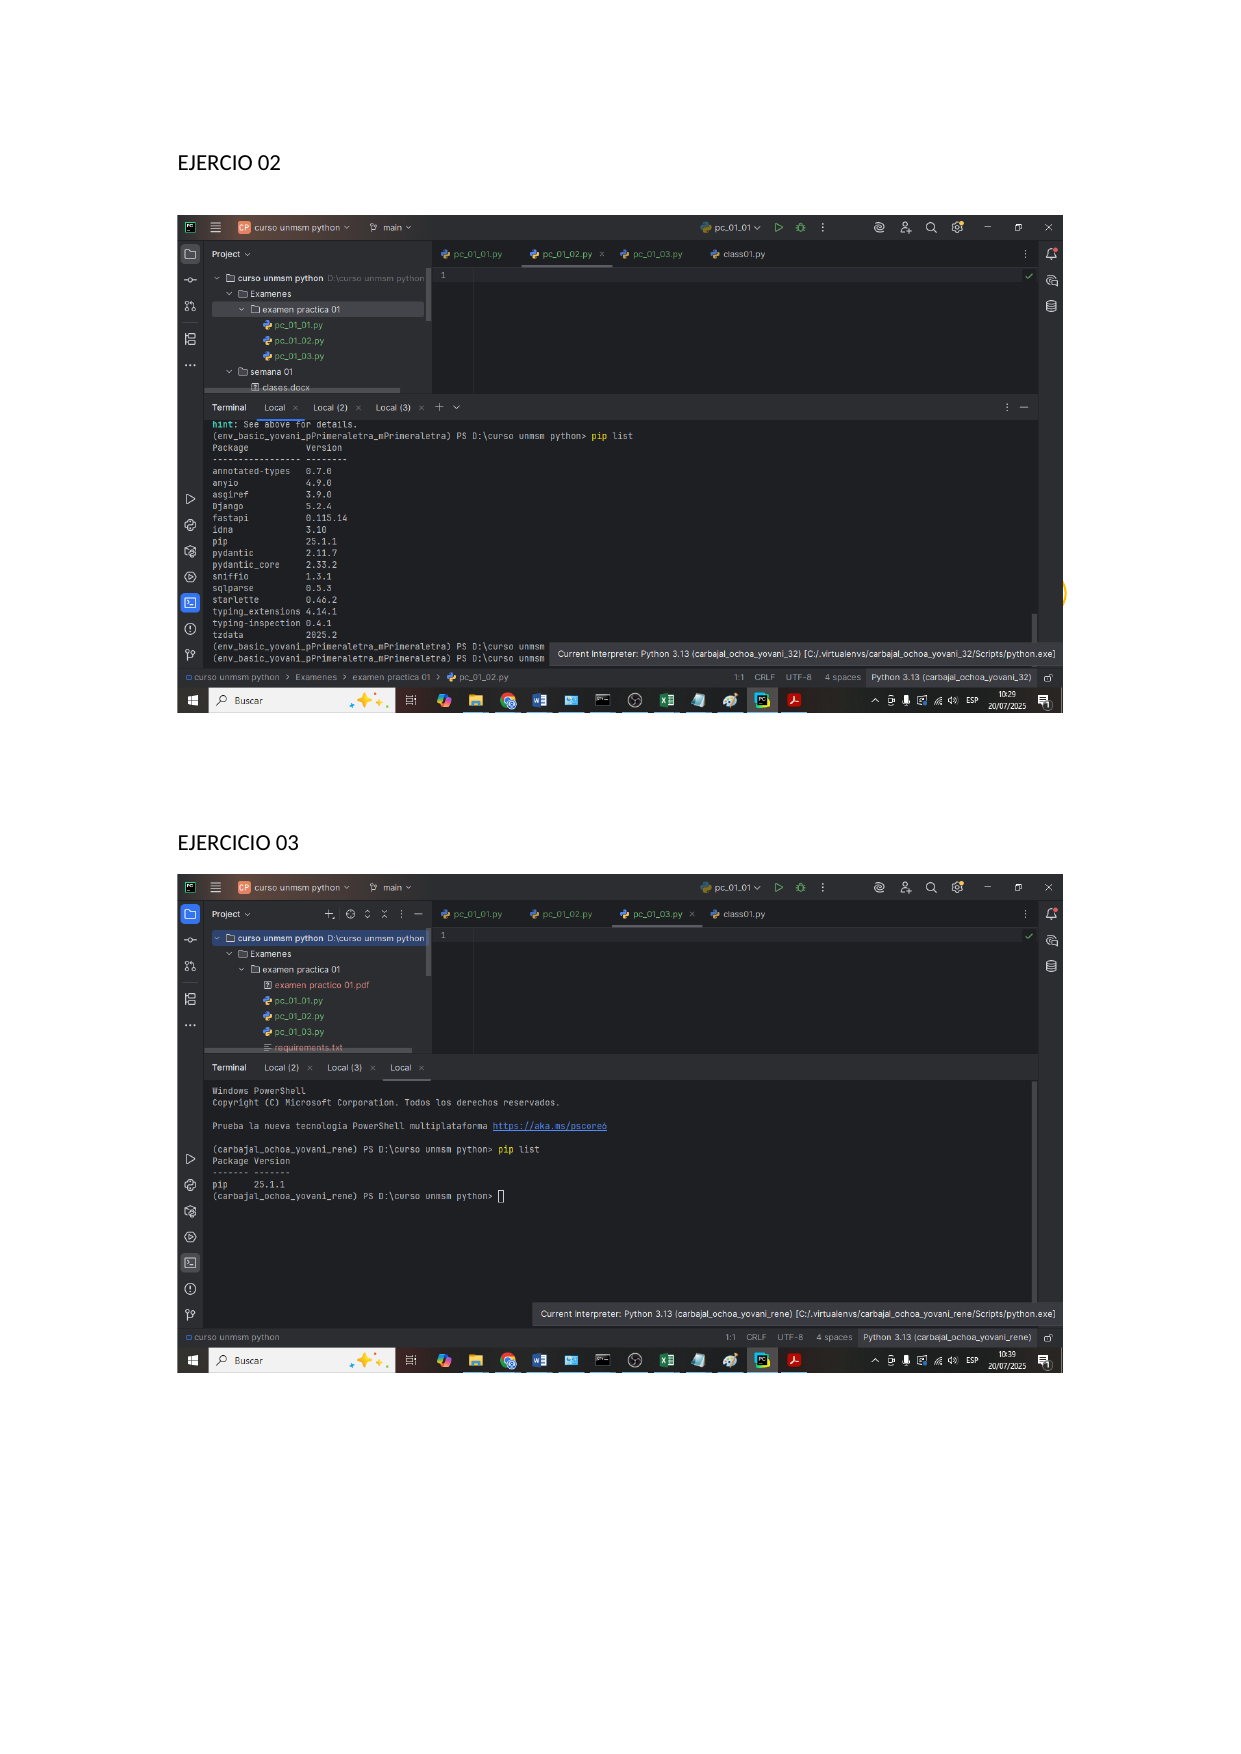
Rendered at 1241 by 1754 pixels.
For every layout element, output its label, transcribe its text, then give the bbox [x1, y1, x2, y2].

picture [177, 215, 1063, 713]
text EJERCIO 02 [177, 148, 1063, 176]
picture [177, 874, 1063, 1373]
text EJERCICIO 03 [177, 828, 1063, 856]
